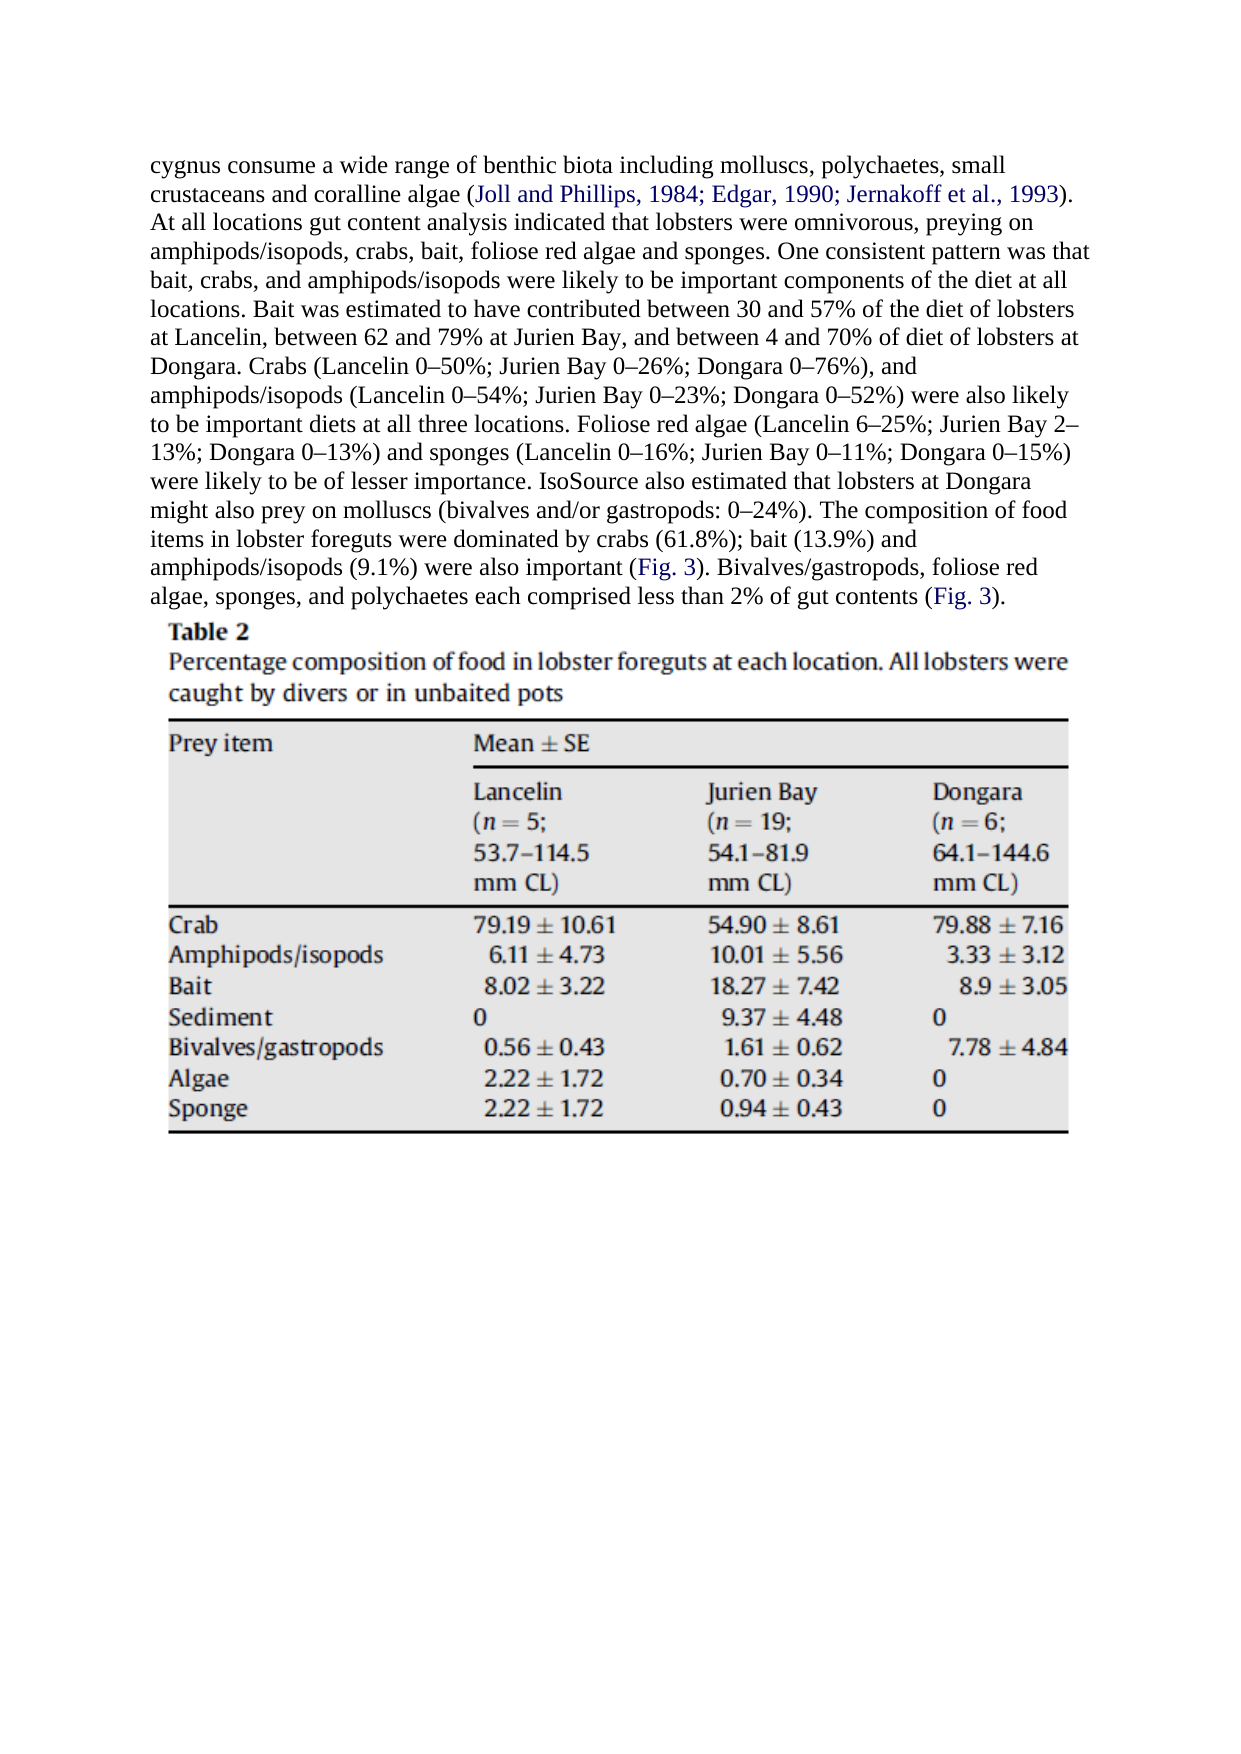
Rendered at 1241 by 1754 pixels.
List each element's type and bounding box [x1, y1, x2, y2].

picture [150, 610, 1086, 1148]
text [150, 150, 1090, 610]
